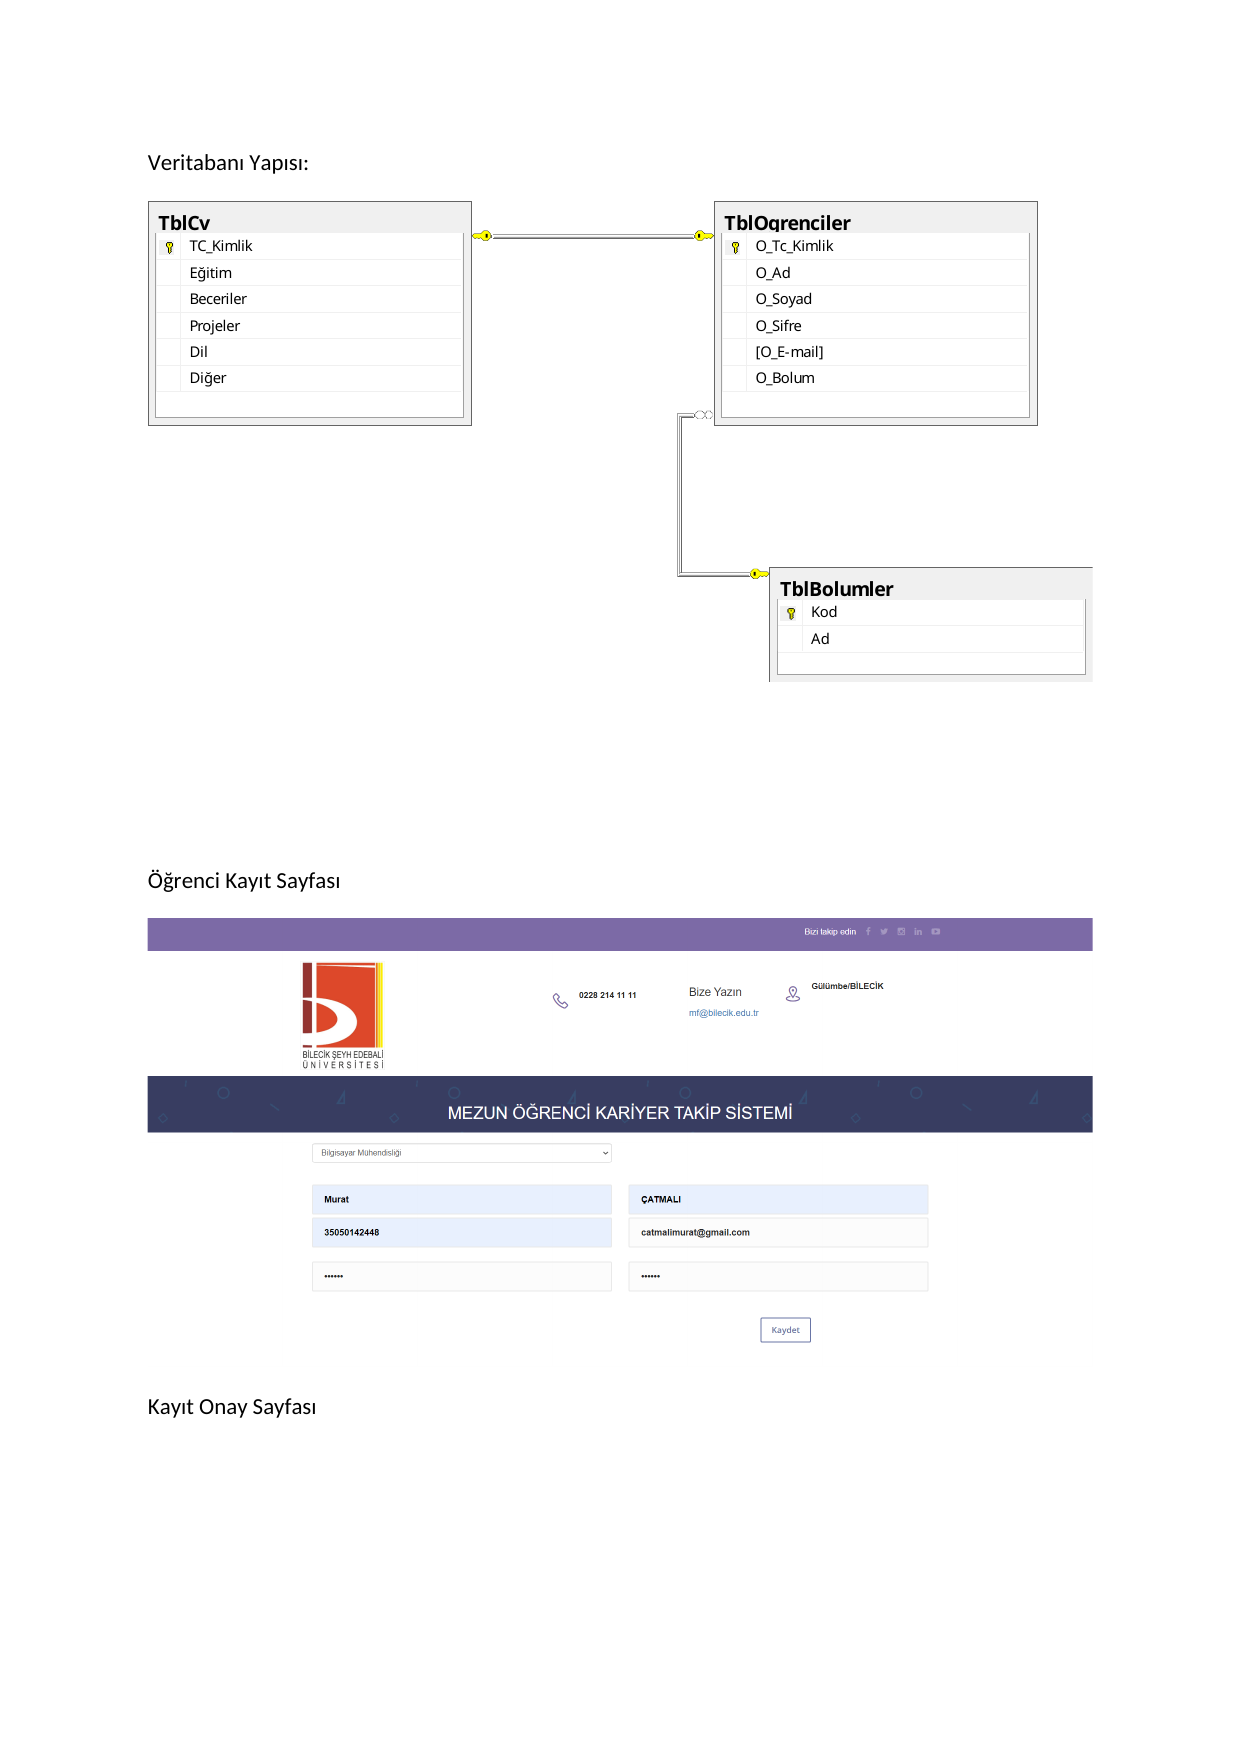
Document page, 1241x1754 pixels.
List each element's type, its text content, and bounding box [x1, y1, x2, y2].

picture [147, 918, 1093, 1367]
text Öğrenci Kayıt Sayfası [148, 866, 1093, 894]
text Veritabanı Yapısı: [148, 148, 1093, 176]
text Kayıt Onay Sayfası [148, 1392, 1093, 1420]
